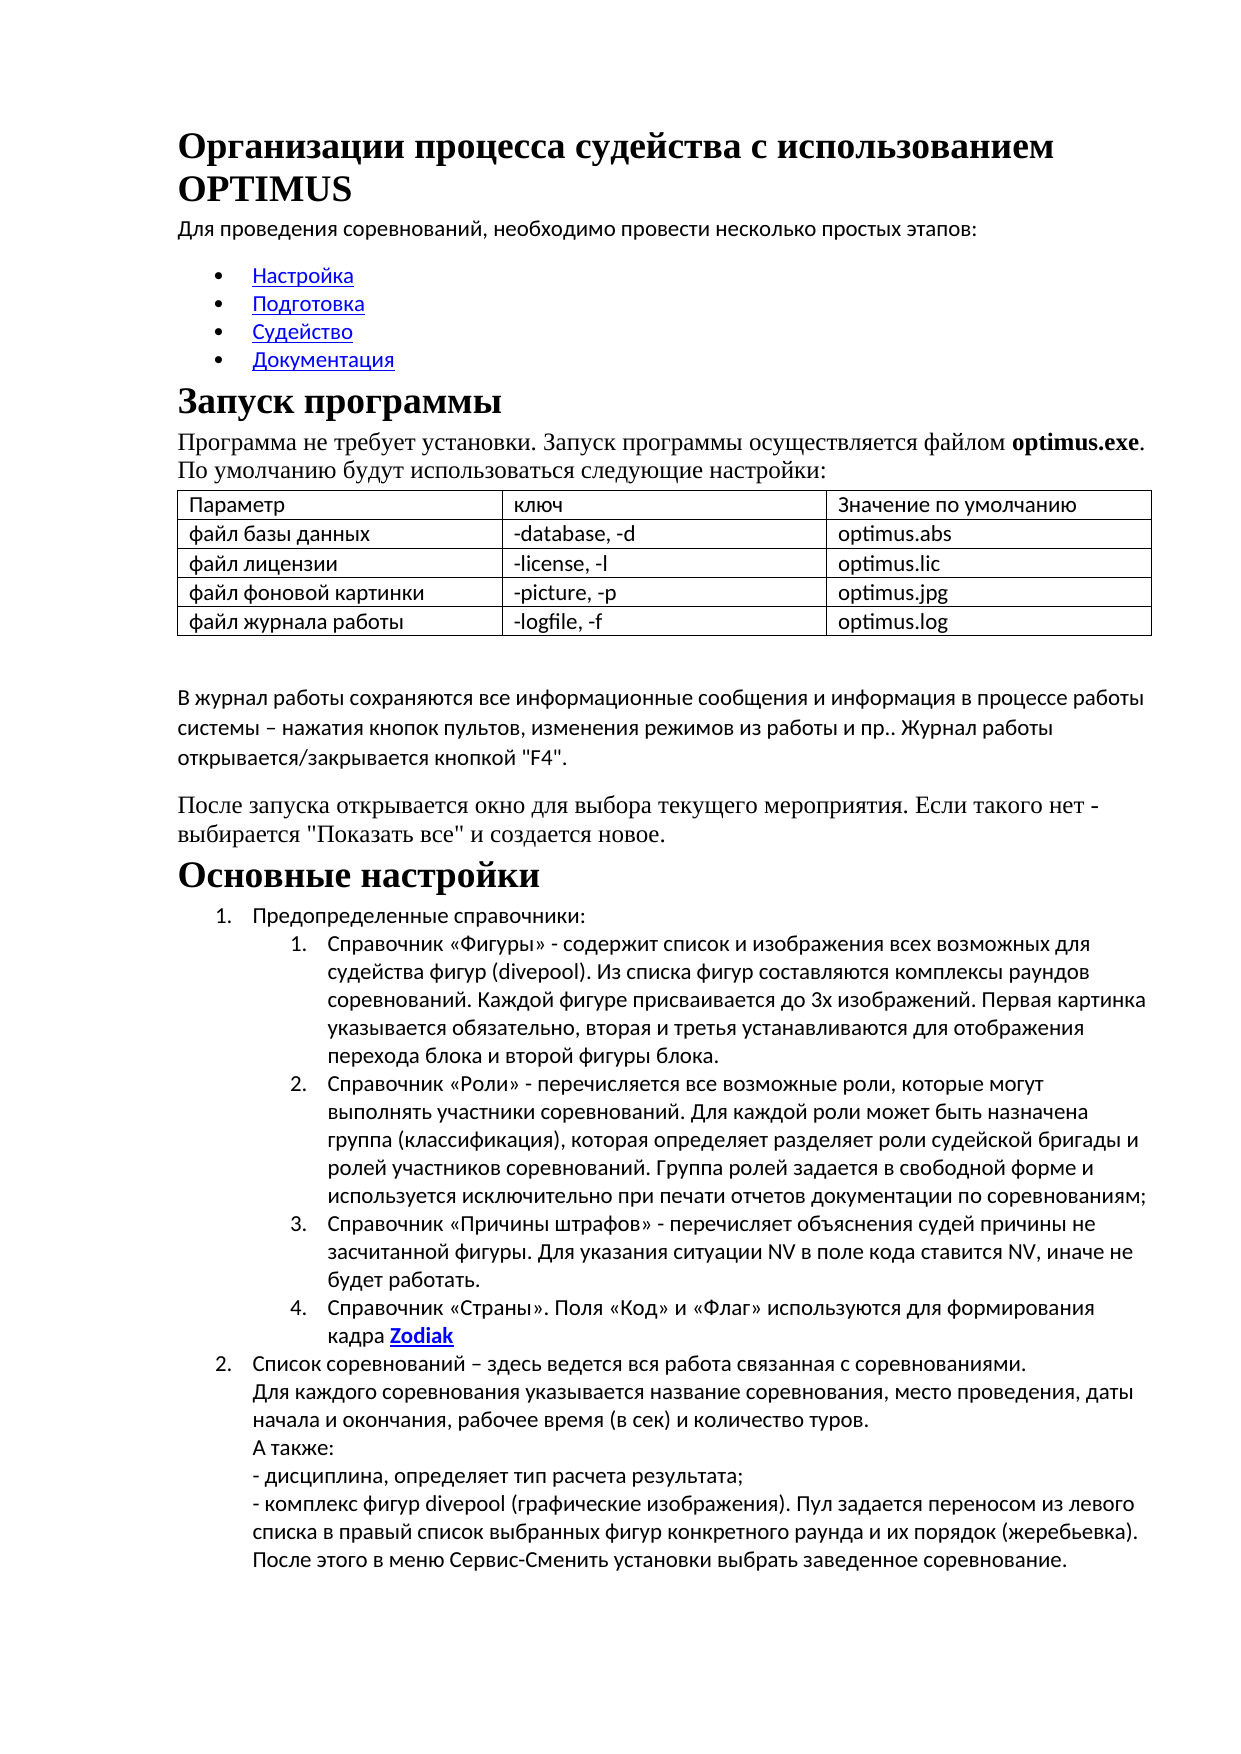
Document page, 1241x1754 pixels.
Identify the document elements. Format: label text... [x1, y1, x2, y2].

list Судейство [215, 317, 1152, 346]
table_cell файл фоновой картинки [178, 578, 502, 606]
list Справочник «Фигуры» - содержит список и изображения всех возможных для судейства фигур (divepool). Из списка фигур составляются комплексы раундов соревнований. Каждой фигуре присваивается до 3х изображений. Первая картинка указывается обязательно, вторая и третья устанавливаются для отображения перехода блока и второй фигуры блока. [290, 929, 1152, 1069]
table_header ключ [503, 491, 826, 518]
table_cell -picture, -p [503, 578, 826, 606]
list Настройка [215, 261, 1152, 289]
text Программа не требует установки. Запуск программы осуществляется файлом optimus.exe. По умолчанию будут использоваться следующие настройки: [177, 427, 1152, 484]
table_cell optimus.abs [827, 520, 1151, 548]
table_cell -logfile, -f [503, 607, 826, 635]
table_cell -database, -d [503, 520, 826, 548]
subtitle Запуск программы [177, 379, 1152, 422]
table_cell optimus.lic [827, 549, 1151, 577]
list Справочник «Причины штрафов» - перечисляет объяснения судей причины не засчитанной фигуры. Для указания ситуации NV в поле кода ставится NV, иначе не будет работать. [290, 1209, 1152, 1293]
table_cell optimus.log [827, 607, 1151, 635]
list Подготовка [215, 289, 1152, 317]
table_cell optimus.jpg [827, 578, 1151, 606]
text В журнал работы сохраняются все информационные сообщения и информация в процессе работы системы – нажатия кнопок пультов, изменения режимов из работы и пр.. Журнал работы открывается/закрывается кнопкой "F4". [177, 683, 1152, 771]
table_header Значение по умолчанию [827, 491, 1151, 518]
subtitle Основные настройки [177, 853, 1152, 896]
list Справочник «Страны». Поля «Код» и «Флаг» используются для формирования кадра Zodiak [290, 1293, 1152, 1349]
table_cell файл журнала работы [178, 607, 502, 635]
table_cell -license, -l [503, 549, 826, 577]
list Список соревнований – здесь ведется вся работа связанная с соревнованиями. Для каждого соревнования указывается название соревнования, место проведения, даты начала и окончания, рабочее время (в сек) и количество туров. А также: - дисциплина, определяет тип расчета результата; - комплекс фигур divepool (графические изображения). Пул задается переносом из левого списка в правый список выбранных фигур конкретного раунда и их порядок (жеребьевка). После этого в меню Сервис-Сменить установки выбрать заведенное соревнование. [215, 1349, 1152, 1573]
table_cell файл лицензии [178, 549, 502, 577]
subtitle Организации процесса судейства с использованием OPTIMUS [177, 123, 1152, 209]
list Предопределенные справочники: [215, 901, 1152, 929]
table_cell файл базы данных [178, 520, 502, 548]
text Для проведения соревнований, необходимо провести несколько простых этапов: [177, 214, 1152, 243]
list Документация [215, 346, 1152, 373]
table_header Параметр [178, 491, 502, 518]
list Справочник «Роли» - перечисляется все возможные роли, которые могут выполнять участники соревнований. Для каждой роли может быть назначена группа (классификация), которая определяет разделяет роли судейской бригады и ролей участников соревнований. Группа ролей задается в свободной форме и используется исключительно при печати отчетов документации по соревнованиям; [290, 1069, 1152, 1209]
text После запуска открывается окно для выбора текущего мероприятия. Если такого нет - выбирается "Показать все" и создается новое. [177, 790, 1152, 847]
